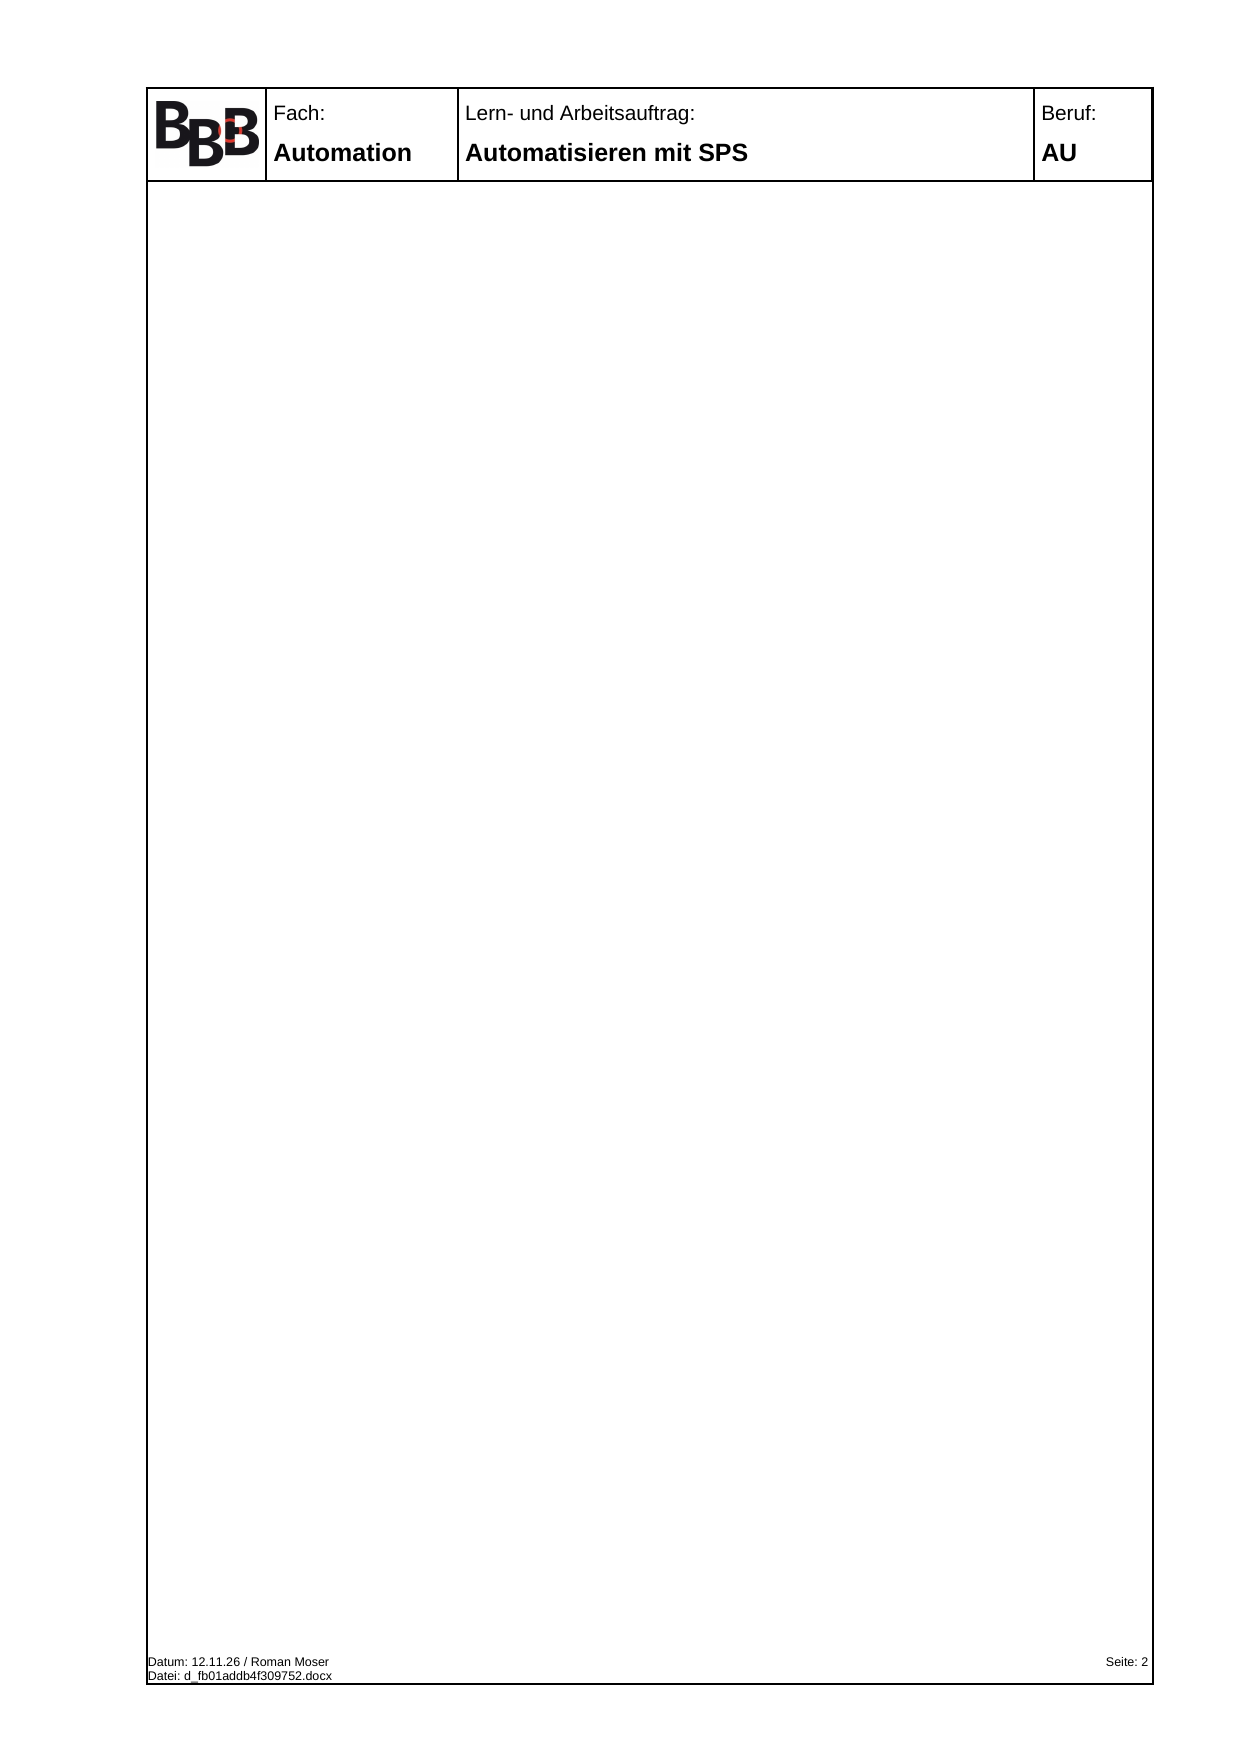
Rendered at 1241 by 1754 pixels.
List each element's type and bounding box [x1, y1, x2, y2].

picture [155, 101, 259, 168]
